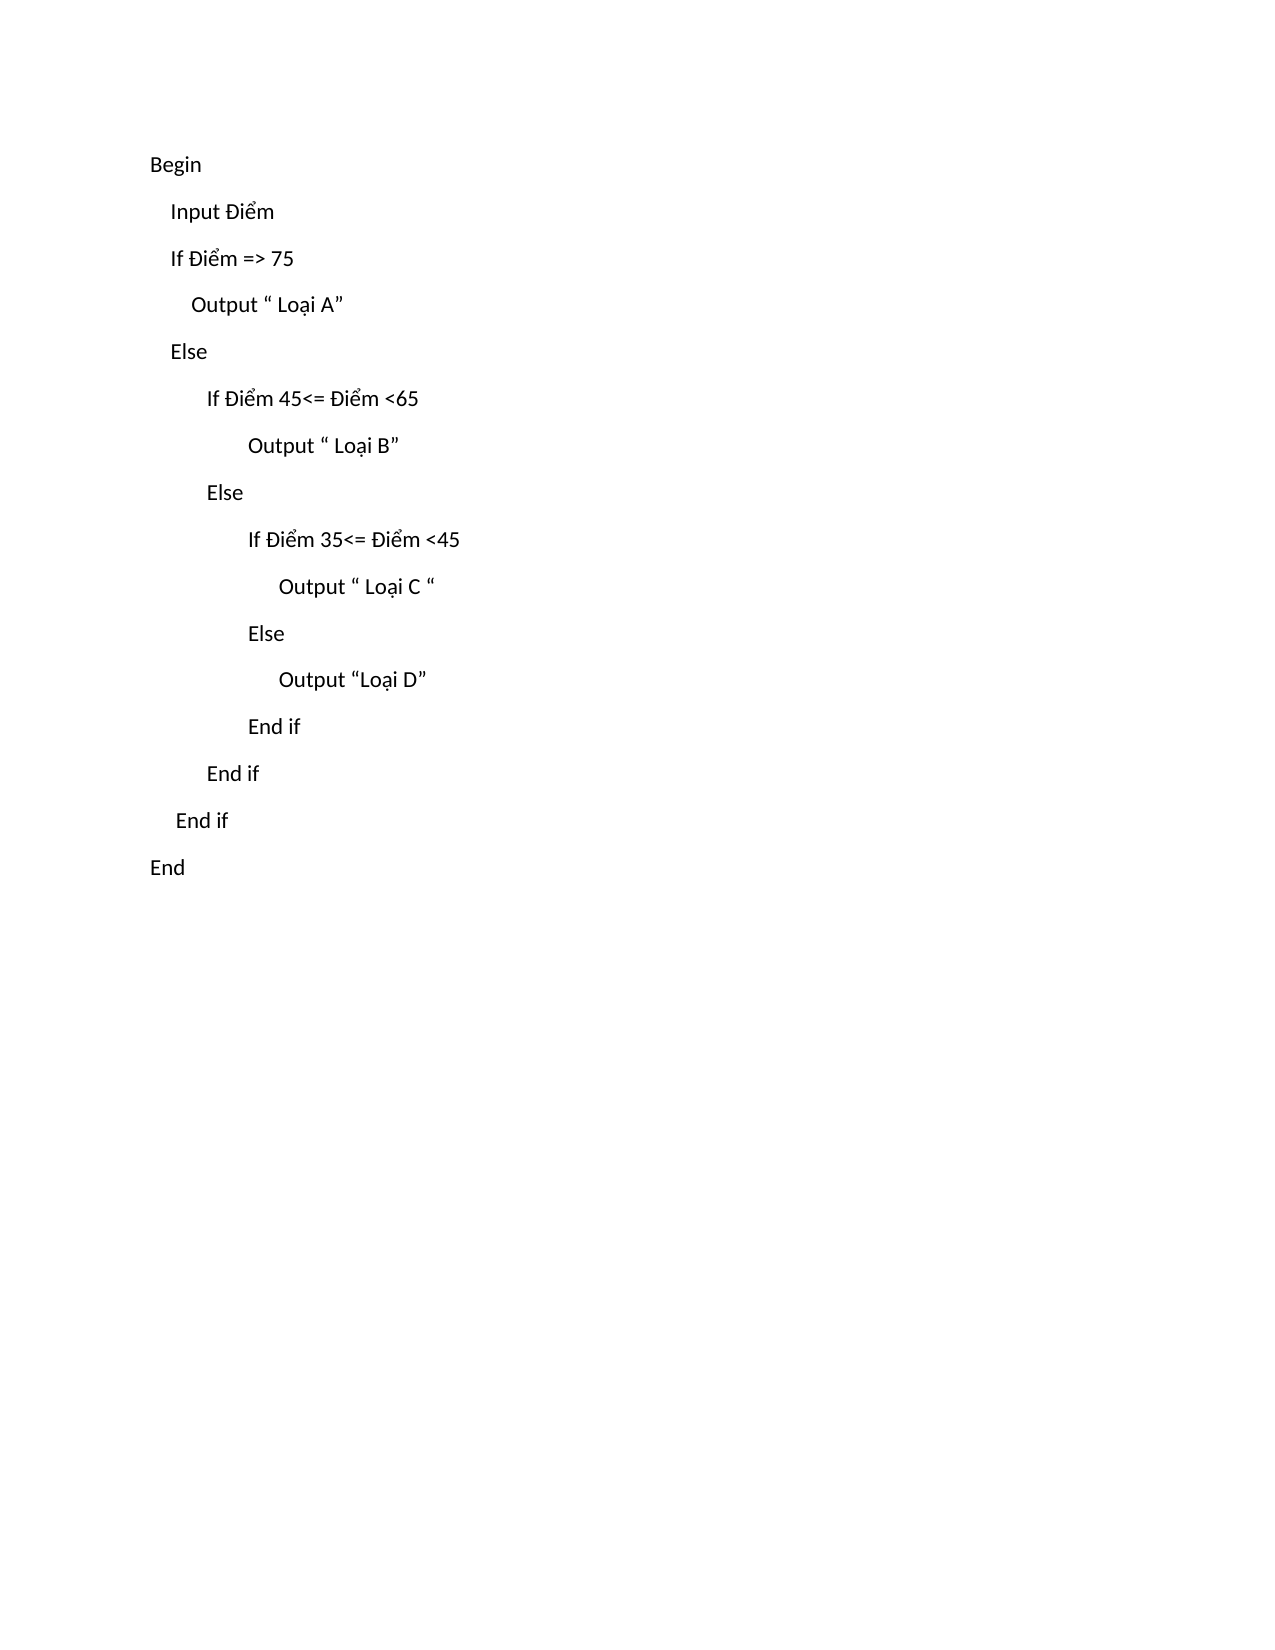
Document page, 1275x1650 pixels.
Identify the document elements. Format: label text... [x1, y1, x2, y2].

text Output “ Loại A” [150, 291, 1125, 319]
text Output “Loại D” [150, 666, 1125, 694]
text Else [150, 337, 1125, 366]
text If Điểm => 75 [150, 244, 1125, 272]
text Else [150, 619, 1125, 647]
text Else [150, 478, 1125, 506]
text Output “ Loại C “ [150, 572, 1125, 600]
text Input Điểm [150, 197, 1125, 225]
text End if [150, 806, 1125, 834]
text Begin [150, 150, 1125, 178]
text If Điểm 35<= Điểm <45 [150, 525, 1125, 553]
text End [150, 853, 1125, 881]
text End if [150, 759, 1125, 787]
text End if [150, 712, 1125, 741]
text Output “ Loại B” [150, 431, 1125, 459]
text If Điểm 45<= Điểm <65 [150, 384, 1125, 412]
